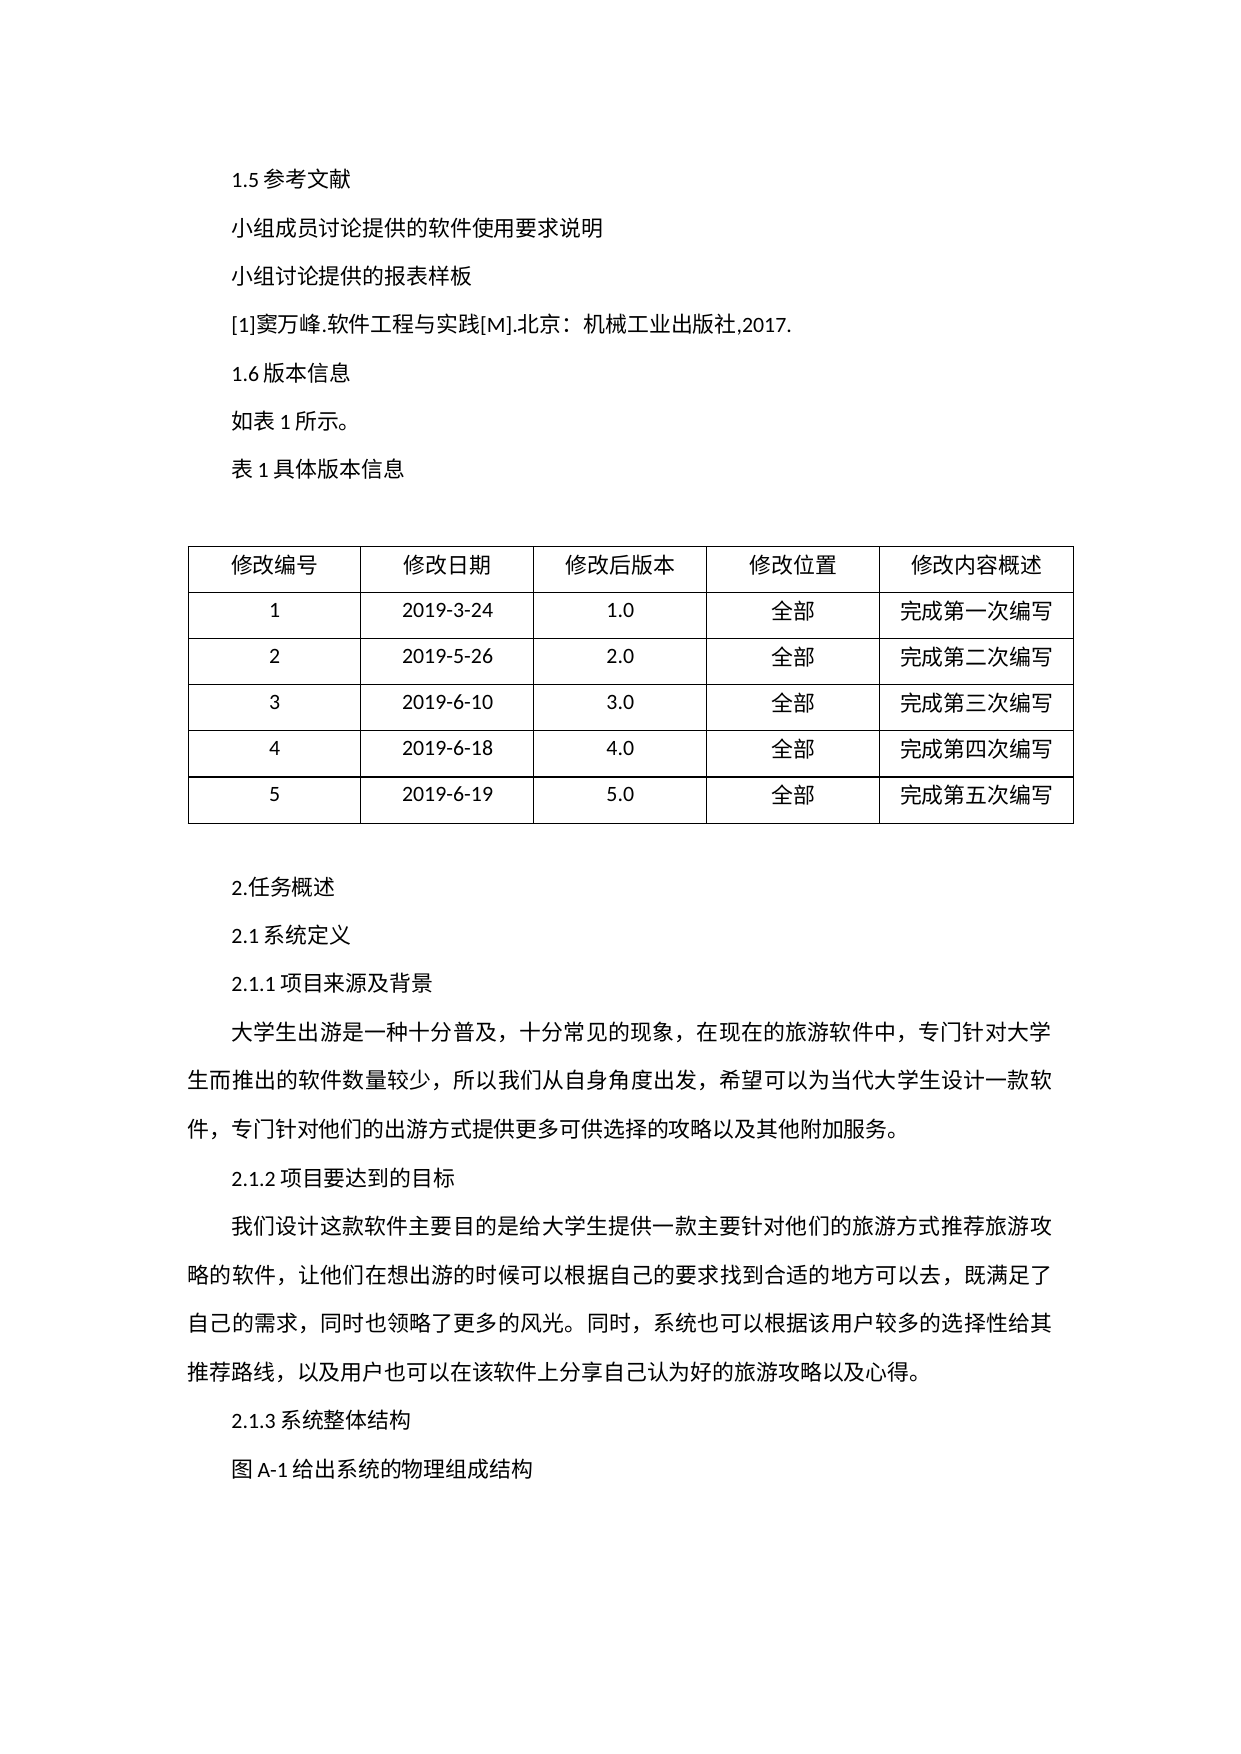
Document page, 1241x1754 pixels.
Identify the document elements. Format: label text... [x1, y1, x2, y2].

table_cell 1.0 [534, 593, 706, 638]
table_cell 全部 [707, 778, 879, 822]
table_header 修改内容概述 [880, 547, 1073, 592]
table_cell 全部 [707, 685, 879, 730]
text 2.1系统定义 [187, 918, 1053, 950]
table_cell 3.0 [534, 685, 706, 730]
table_cell 2.0 [534, 639, 706, 684]
text [1]窦万峰.软件工程与实践[M].北京：机械工业出版社,2017. [187, 307, 1053, 339]
text 小组成员讨论提供的软件使用要求说明 [187, 210, 1053, 243]
table_cell 完成第三次编写 [880, 685, 1073, 730]
text 图A-1给出系统的物理组成结构 [187, 1451, 1053, 1484]
text 2.1.3系统整体结构 [187, 1403, 1053, 1436]
text 1.6版本信息 [187, 355, 1053, 388]
text 如表1所示。 [187, 404, 1053, 436]
table_cell 5.0 [534, 778, 706, 822]
table_cell 2 [189, 639, 360, 684]
text 表1 具体版本信息 [187, 452, 1053, 484]
table_cell 完成第四次编写 [880, 731, 1073, 776]
table_cell 全部 [707, 731, 879, 776]
table_header 修改位置 [707, 547, 879, 592]
table_cell 1 [189, 593, 360, 638]
table_cell 4.0 [534, 731, 706, 776]
table_cell 2019-6-19 [361, 778, 533, 822]
table_cell 5 [189, 778, 360, 822]
table_cell 2019-6-18 [361, 731, 533, 776]
table_cell 2019-6-10 [361, 685, 533, 730]
text 大学生出游是一种十分普及，十分常见的现象，在现在的旅游软件中，专门针对大学生而推出的软件数量较少，所以我们从自身角度出发，希望可以为当代大学生设计一款软件，专门针对他们的出游方式提供更多可供选择的攻略以及其他附加服务。 [187, 1014, 1053, 1144]
text 我们设计这款软件主要目的是给大学生提供一款主要针对他们的旅游方式推荐旅游攻略的软件，让他们在想出游的时候可以根据自己的要求找到合适的地方可以去，既满足了自己的需求，同时也领略了更多的风光。同时，系统也可以根据该用户较多的选择性给其推荐路线，以及用户也可以在该软件上分享自己认为好的旅游攻略以及心得。 [187, 1208, 1053, 1387]
table_cell 完成第二次编写 [880, 639, 1073, 684]
text 2.1.2项目要达到的目标 [187, 1160, 1053, 1193]
text 1.5参考文献 [187, 162, 1053, 194]
table_cell 全部 [707, 593, 879, 638]
table_cell 全部 [707, 639, 879, 684]
table_header 修改后版本 [534, 547, 706, 592]
table_cell 2019-5-26 [361, 639, 533, 684]
text 2.1.1项目来源及背景 [187, 966, 1053, 998]
table_header 修改编号 [189, 547, 360, 592]
table_cell 完成第一次编写 [880, 593, 1073, 638]
table_cell 3 [189, 685, 360, 730]
text 2.任务概述 [187, 869, 1053, 902]
table_cell 4 [189, 731, 360, 776]
text 小组讨论提供的报表样板 [187, 259, 1053, 291]
table_cell 完成第五次编写 [880, 778, 1073, 822]
table_cell 2019-3-24 [361, 593, 533, 638]
table_header 修改日期 [361, 547, 533, 592]
